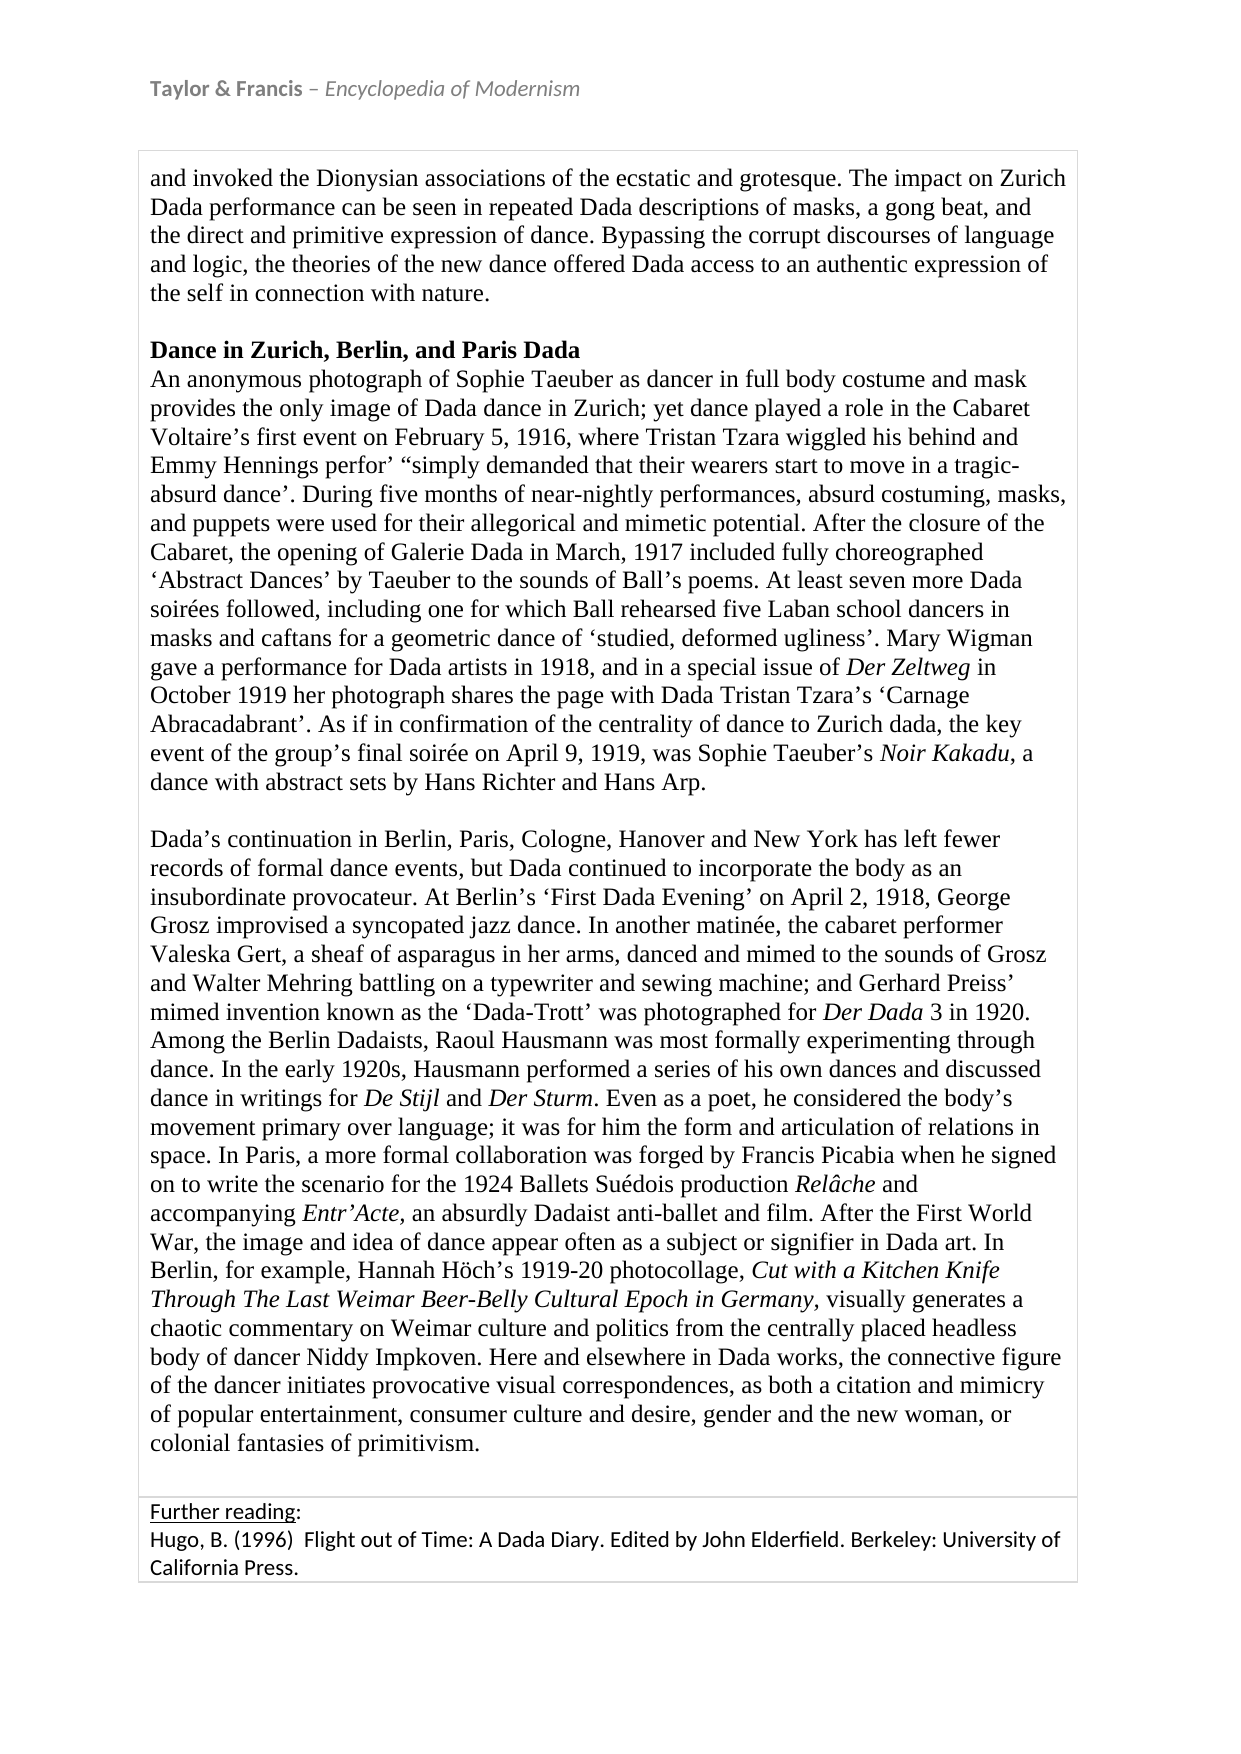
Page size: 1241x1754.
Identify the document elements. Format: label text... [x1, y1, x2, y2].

table_cell Further reading: [139, 1498, 1077, 1581]
